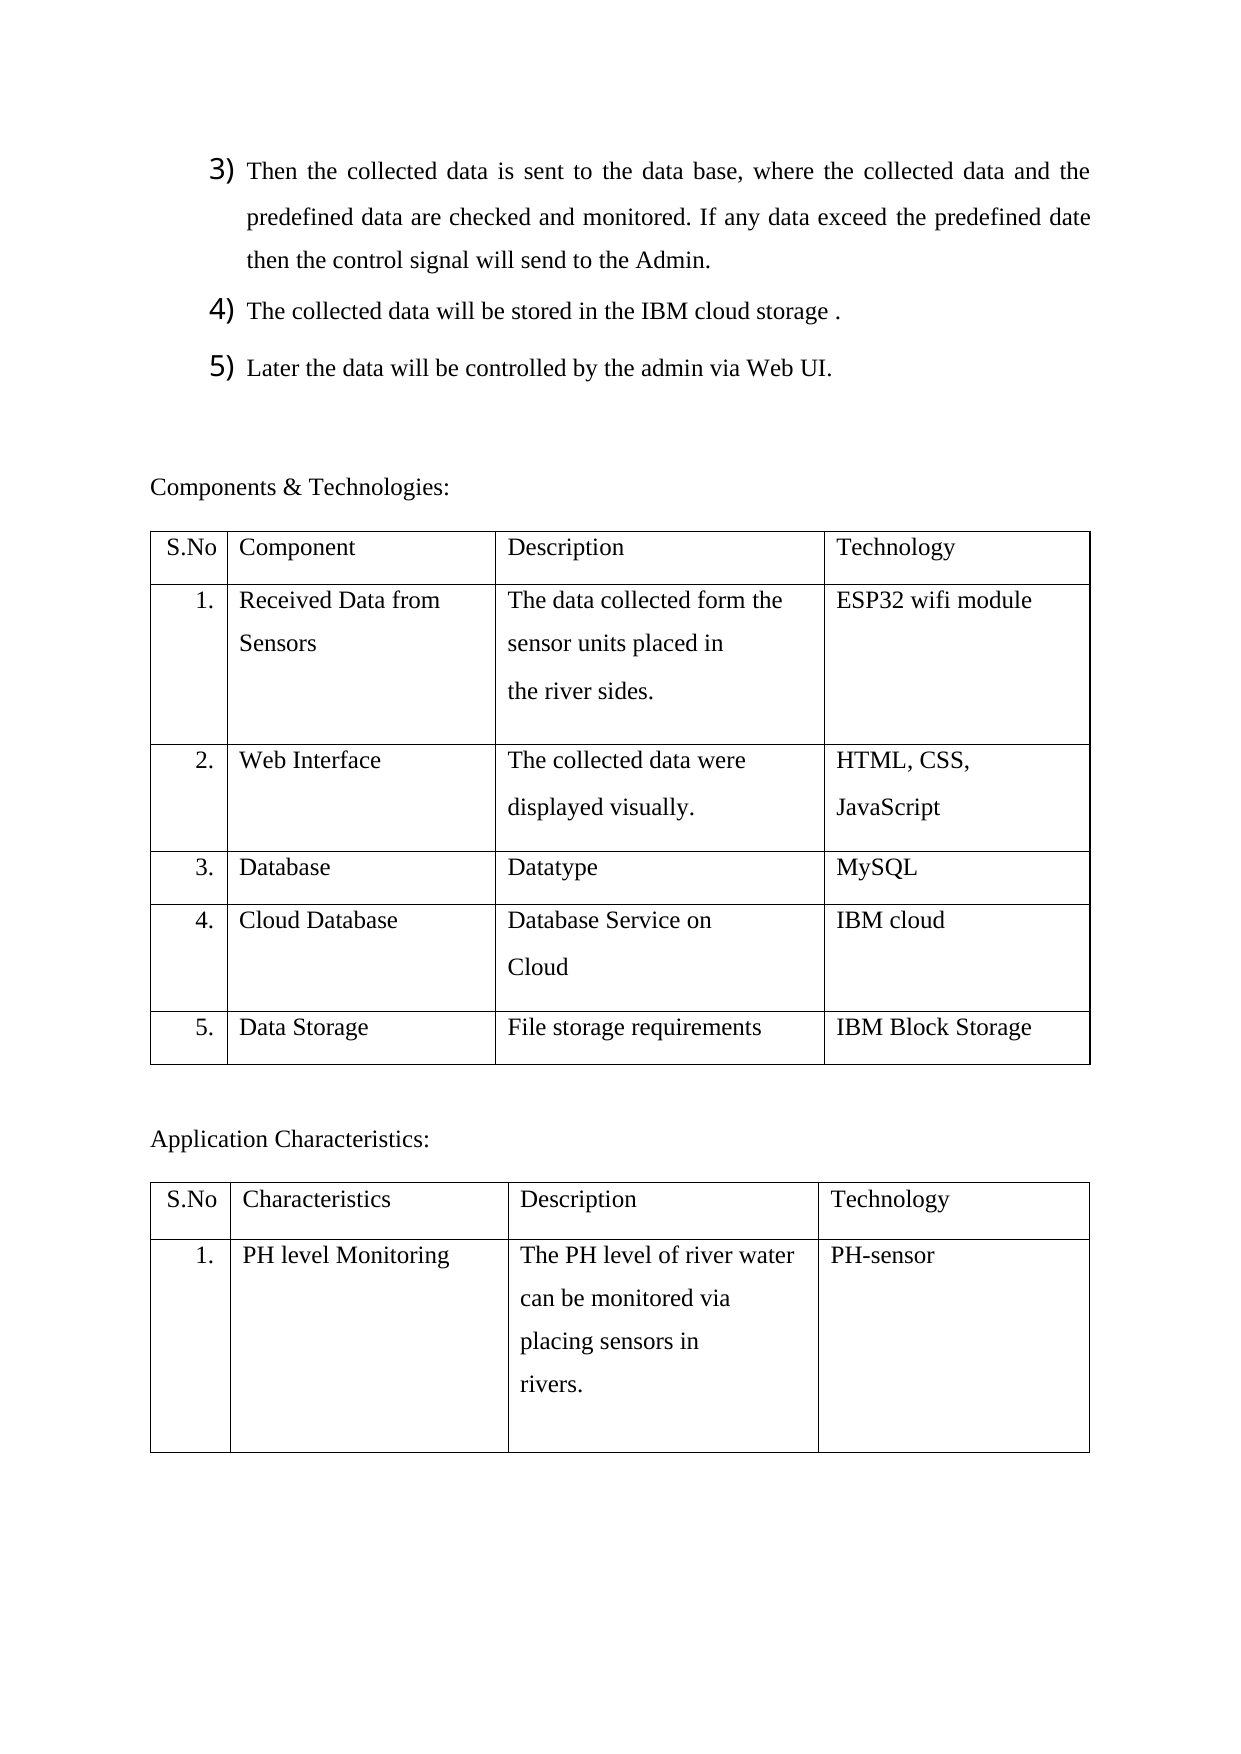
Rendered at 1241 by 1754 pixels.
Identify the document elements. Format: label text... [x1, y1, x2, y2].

table_cell The collected data were displayed visually. [496, 745, 824, 851]
table_cell Received Data from Sensors [228, 585, 495, 744]
list The collected data will be stored in the IBM cloud storage . [209, 289, 1103, 328]
list Later the data will be controlled by the admin via Web UI. [209, 346, 1103, 385]
table_header Technology [825, 532, 1089, 584]
table_cell Database Service on Cloud [496, 905, 824, 1011]
table_cell PH-sensor [819, 1240, 1089, 1452]
text Application Characteristics: [150, 1124, 1103, 1152]
table_cell The PH level of river water can be monitored via placing sensors in rivers. [509, 1240, 818, 1452]
table_cell 1. [151, 1240, 230, 1452]
table_cell Web Interface [228, 745, 495, 851]
table_header Description [509, 1183, 818, 1238]
table_cell HTML, CSS, JavaScript [825, 745, 1089, 851]
table_cell Data Storage [228, 1012, 495, 1064]
table_cell Database [228, 852, 495, 904]
table_cell IBM cloud [825, 905, 1089, 1011]
table_cell IBM Block Storage [825, 1012, 1089, 1064]
table_cell MySQL [825, 852, 1089, 904]
table_cell Datatype [496, 852, 824, 904]
table_cell File storage requirements [496, 1012, 824, 1064]
list Then the collected data is sent to the data base, where the collected data and the predefined data are checked and monitored. If any data exceed the predefined date then the control signal will send to the Admin. [209, 148, 1091, 274]
table_cell 4. [151, 905, 227, 1011]
table_cell ESP32 wifi module [825, 585, 1089, 744]
table_cell 1. [151, 585, 227, 744]
table_header S.No [151, 532, 227, 584]
table_cell 2. [151, 745, 227, 851]
table_header Characteristics [231, 1183, 508, 1238]
table_header Technology [819, 1183, 1089, 1238]
table_cell 5. [151, 1012, 227, 1064]
table_cell The data collected form the sensor units placed in the river sides. [496, 585, 824, 744]
table_cell PH level Monitoring [231, 1240, 508, 1452]
table_header S.No [151, 1183, 230, 1238]
table_cell 3. [151, 852, 227, 904]
table_header Component [228, 532, 495, 584]
table_cell Cloud Database [228, 905, 495, 1011]
subtitle Components & Technologies: [150, 472, 1103, 501]
table_header Description [496, 532, 824, 584]
